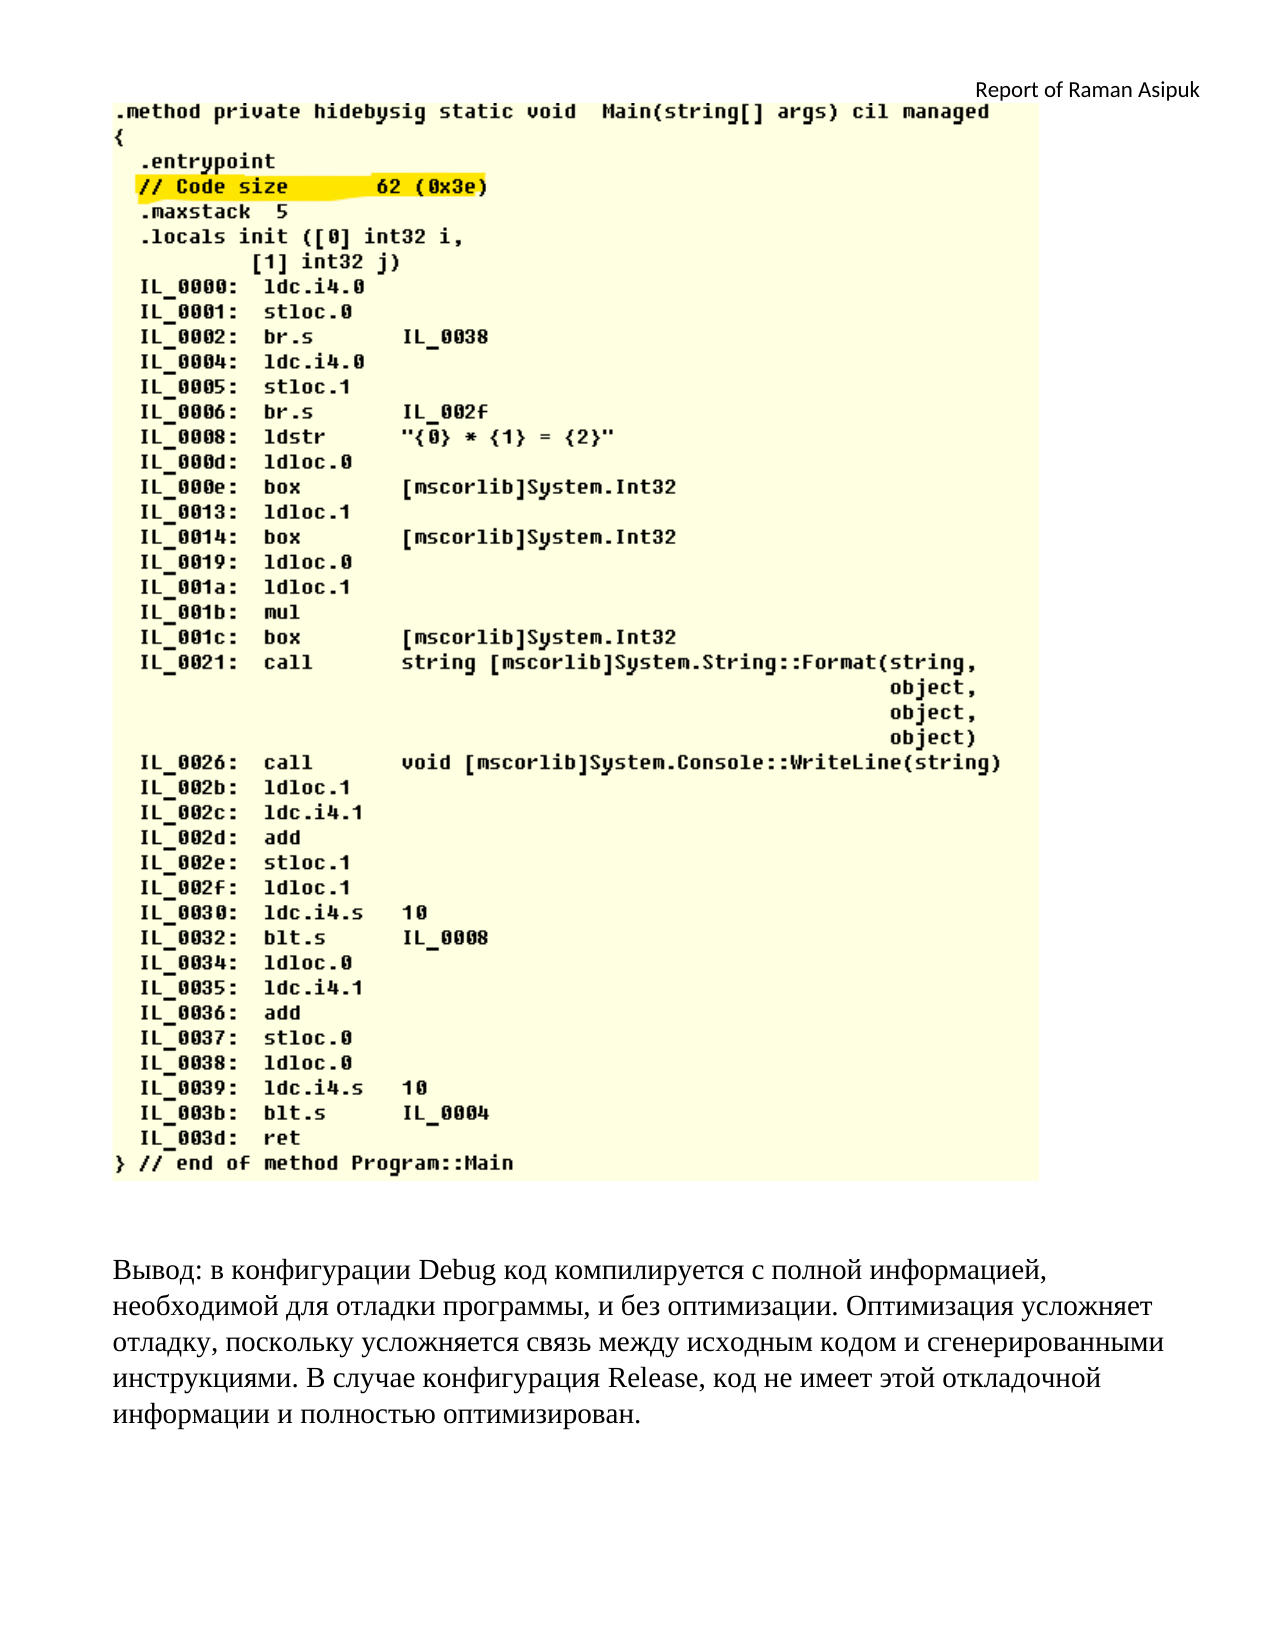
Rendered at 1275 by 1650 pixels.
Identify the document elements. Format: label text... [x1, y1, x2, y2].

text Вывод: в конфигурации Debug код компилируется с полной информацией, необходимой для отладки программы, и без оптимизации. Оптимизация усложняет отладку, поскольку усложняется связь между исходным кодом и сгенерированными инструкциями. В случае конфигурация Release, код не имеет этой откладочной информации и полностью оптимизирован. [112, 1252, 1200, 1430]
picture [112, 103, 1040, 1181]
